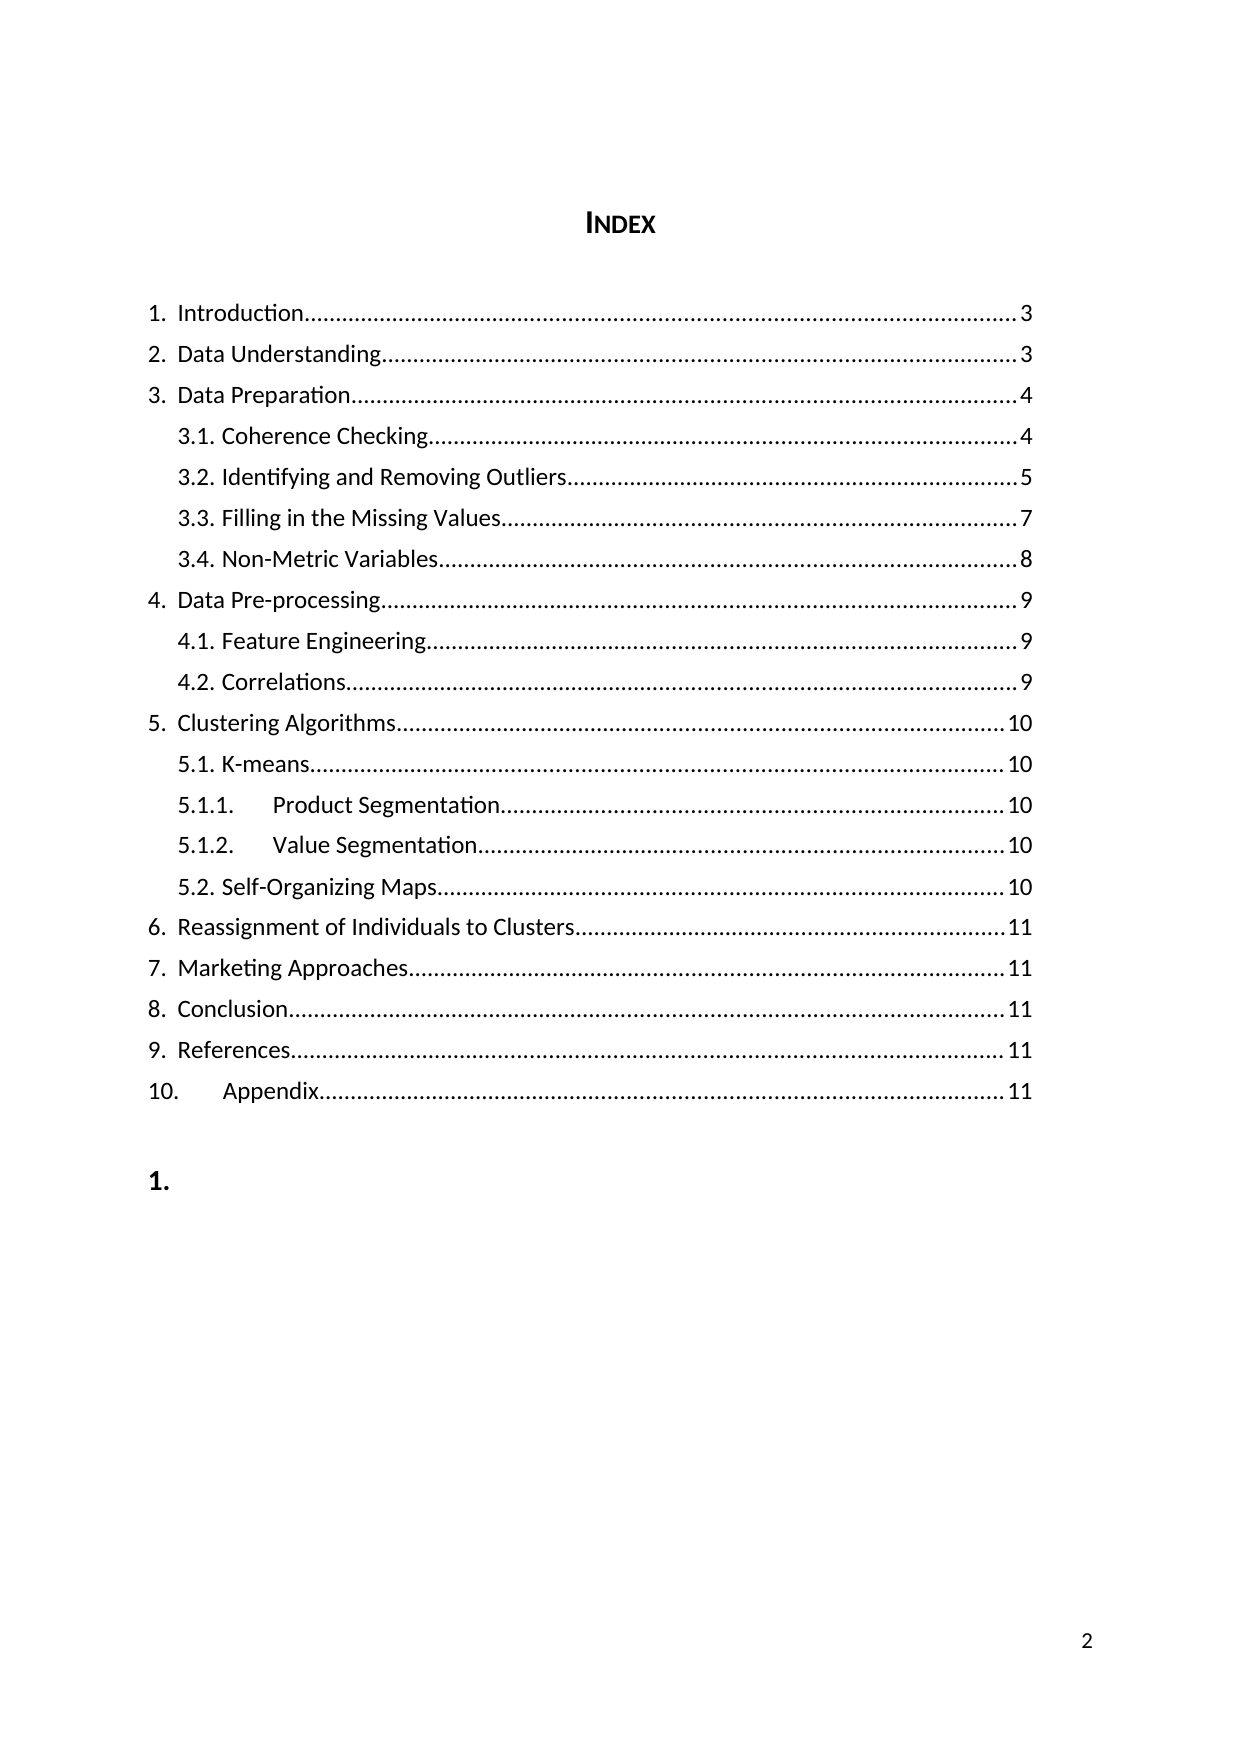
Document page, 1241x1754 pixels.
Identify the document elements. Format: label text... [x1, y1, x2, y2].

text Index [148, 201, 1092, 241]
